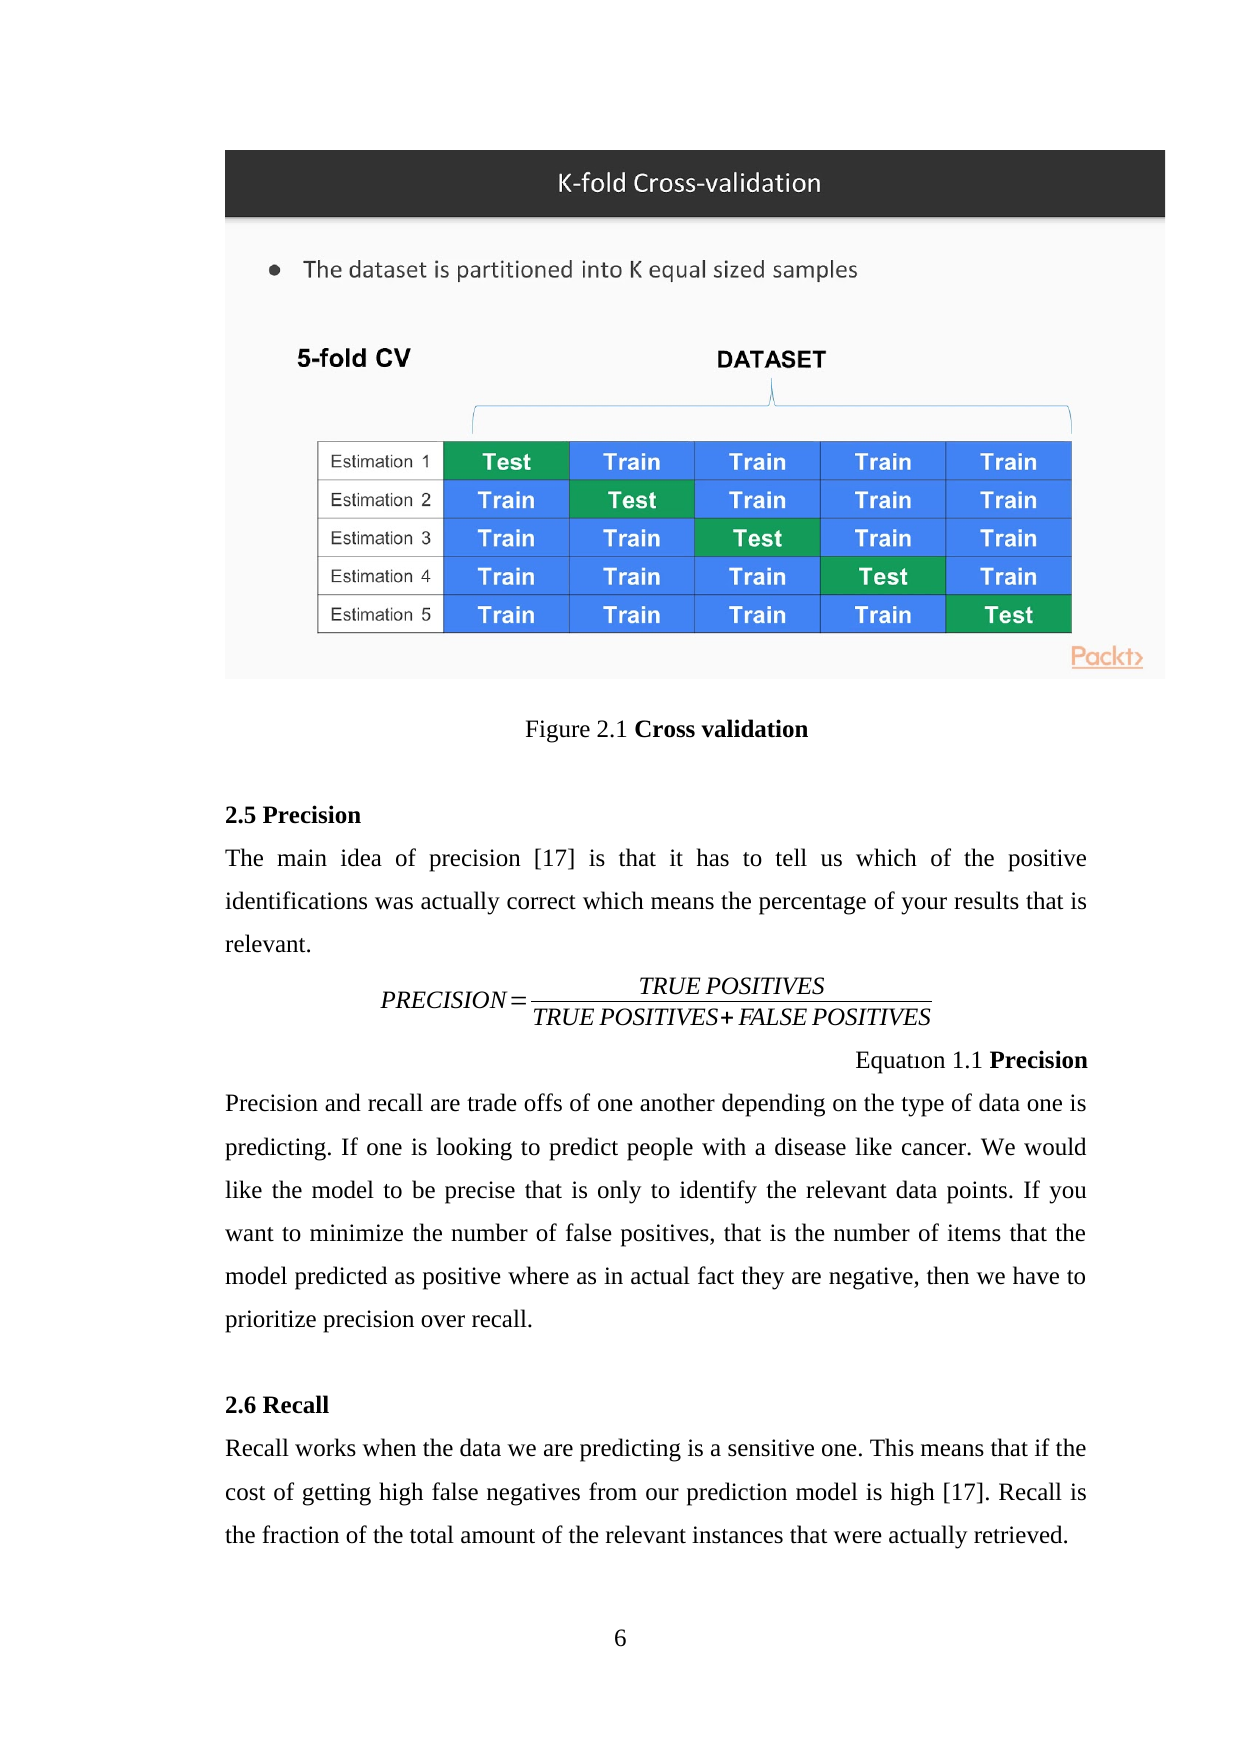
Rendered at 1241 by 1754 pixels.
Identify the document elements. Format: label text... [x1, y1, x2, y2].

list Precision [225, 800, 1088, 829]
list Equatıon 1.1 Precision [225, 1045, 1088, 1074]
picture [225, 150, 1166, 679]
list Recall [225, 1390, 1088, 1419]
list Recall works when the data we are predicting is a sensitive one. This means that if the cost of getting high false negatives from our prediction model is high [17]. Recall is the fraction of the total amount of the relevant instances that were actually retrieved. [225, 1433, 1088, 1548]
text Figure 2.1 Cross validation [150, 714, 1088, 742]
list Precision and recall are trade offs of one another depending on the type of data one is predicting. If one is looking to predict people with a disease like cancer. We would like the model to be precise that is only to identify the relevant data points. If you want to minimize the number of false positives, that is the number of items that the model predicted as positive where as in actual fact they are negative, then we have to prioritize precision over recall. [225, 1088, 1088, 1333]
list The main idea of precision [17] is that it has to tell us which of the positive identifications was actually correct which means the percentage of your results that is relevant. [225, 843, 1088, 958]
